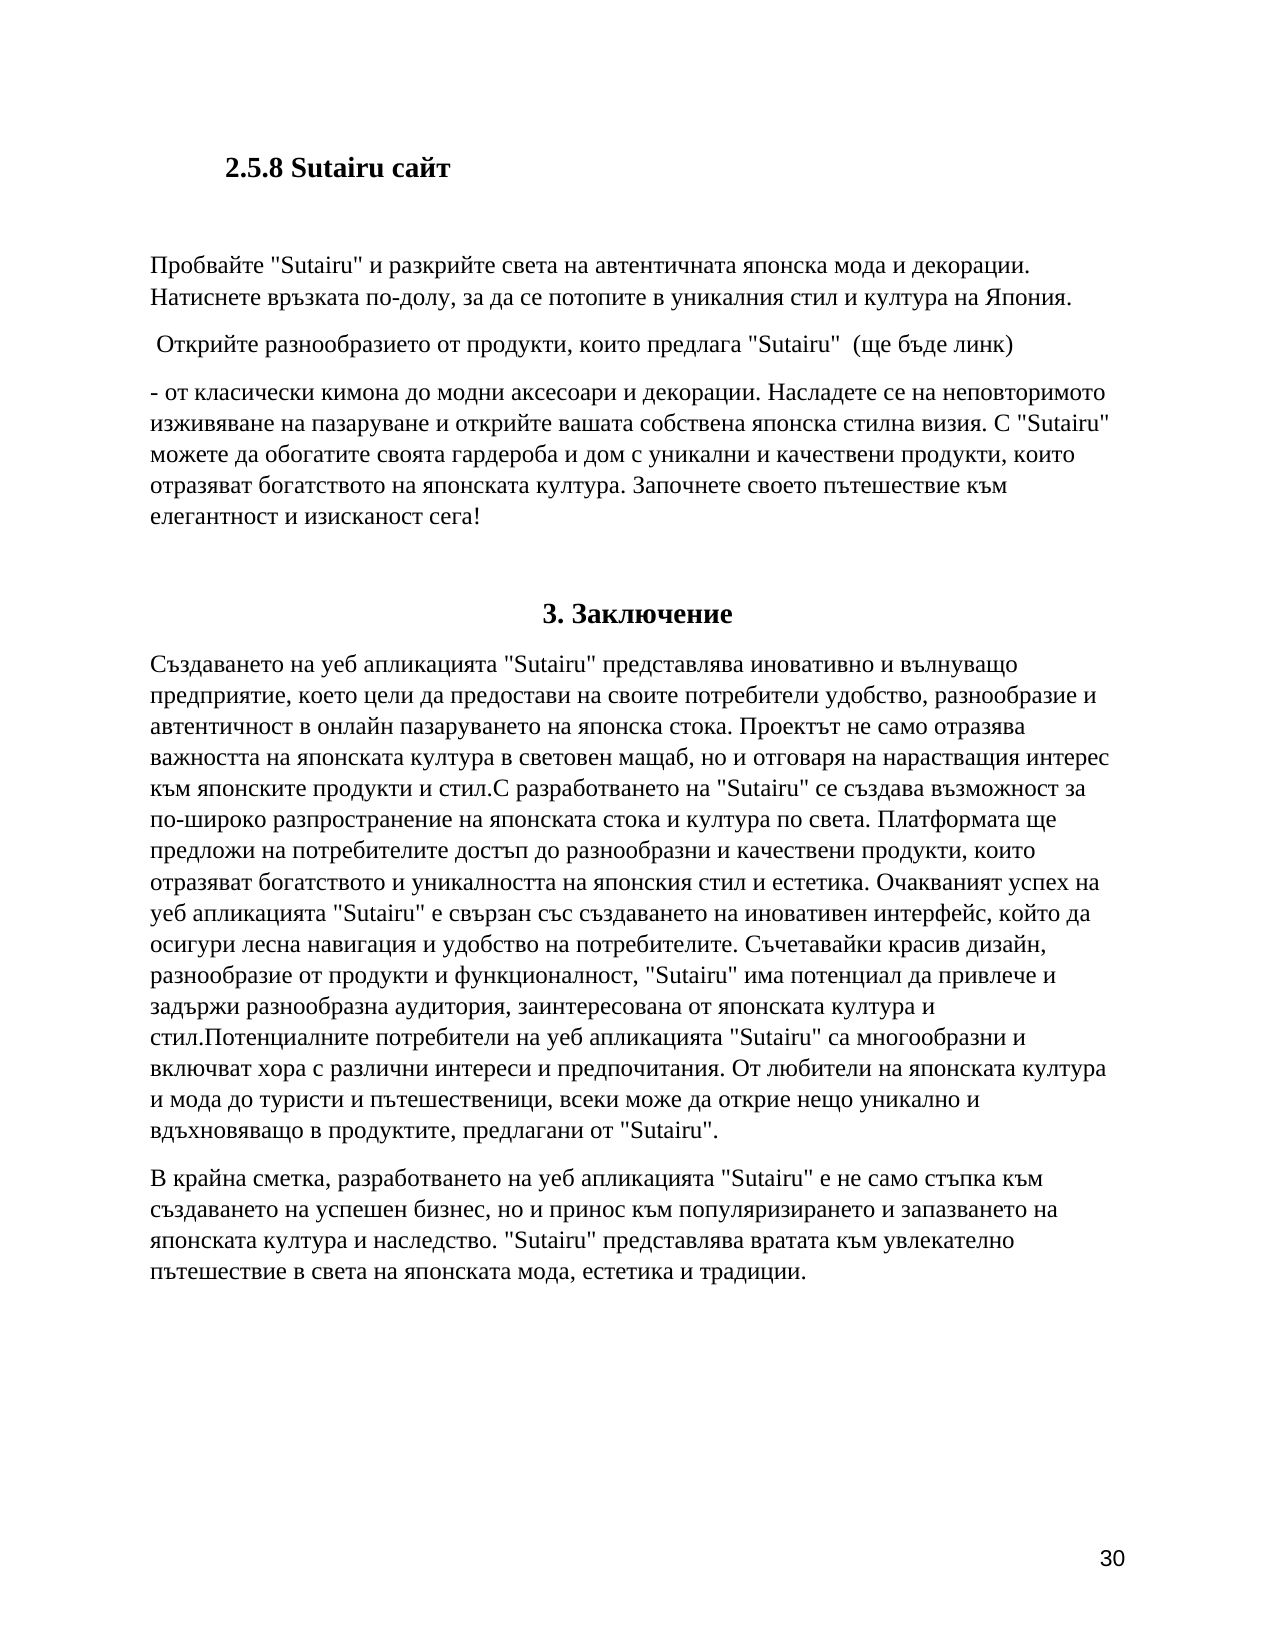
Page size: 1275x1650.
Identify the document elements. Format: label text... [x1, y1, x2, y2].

text 3. Заключение [150, 597, 1125, 630]
text Открийте разнообразието от продукти, които предлага "Sutairu" (ще бъде линк) [150, 329, 1125, 358]
text Създаването на уеб апликацията "Sutairu" представлява иновативно и вълнуващо предприятие, което цели да предостави на своите потребители удобство, разнообразие и автентичност в онлайн пазаруването на японска стока. Проектът не само отразява важността на японската култура в световен мащаб, но и отговаря на нарастващия интерес към японските продукти и стил.С разработването на "Sutairu" се създава възможност за по-широко разпространение на японската стока и култура по света. Платформата ще предложи на потребителите достъп до разнообразни и качествени продукти, които отразяват богатството и уникалността на японския стил и естетика. Очакваният успех на уеб апликацията "Sutairu" е свързан със създаването на иновативен интерфейс, който да осигури лесна навигация и удобство на потребителите. Съчетавайки красив дизайн, разнообразие от продукти и функционалност, "Sutairu" има потенциал да привлече и задържи разнообразна аудитория, заинтересована от японската култура и стил.Потенциалните потребители на уеб апликацията "Sutairu" са многообразни и включват хора с различни интереси и предпочитания. От любители на японската култура и мода до туристи и пътешественици, всеки може да открие нещо уникално и вдъхновяващо в продуктите, предлагани от "Sutairu". [150, 649, 1125, 1144]
text В крайна сметка, разработването на уеб апликацията "Sutairu" е не само стъпка към създаването на успешен бизнес, но и принос към популяризирането и запазването на японската култура и наследство. "Sutairu" представлява вратата към увлекателно пътешествие в света на японската мода, естетика и традиции. [150, 1163, 1125, 1284]
text - от класически кимонa до модни аксесоари и декорации. Насладете се на неповторимото изживяване на пазаруване и открийте вашата собствена японска стилна визия. С "Sutairu" можете да обогатите своята гардероба и дом с уникални и качествени продукти, които отразяват богатството на японската култура. Започнете своето пътешествие към елегантност и изисканост сега! [150, 377, 1125, 530]
text Пробвайте "Sutairu" и разкрийте света на автентичната японска мода и декорации. Натиснете връзката по-долу, за да се потопите в уникалния стил и култура на Япония. [150, 251, 1125, 310]
text 2.5.8 Sutairu сайт [225, 150, 1125, 183]
